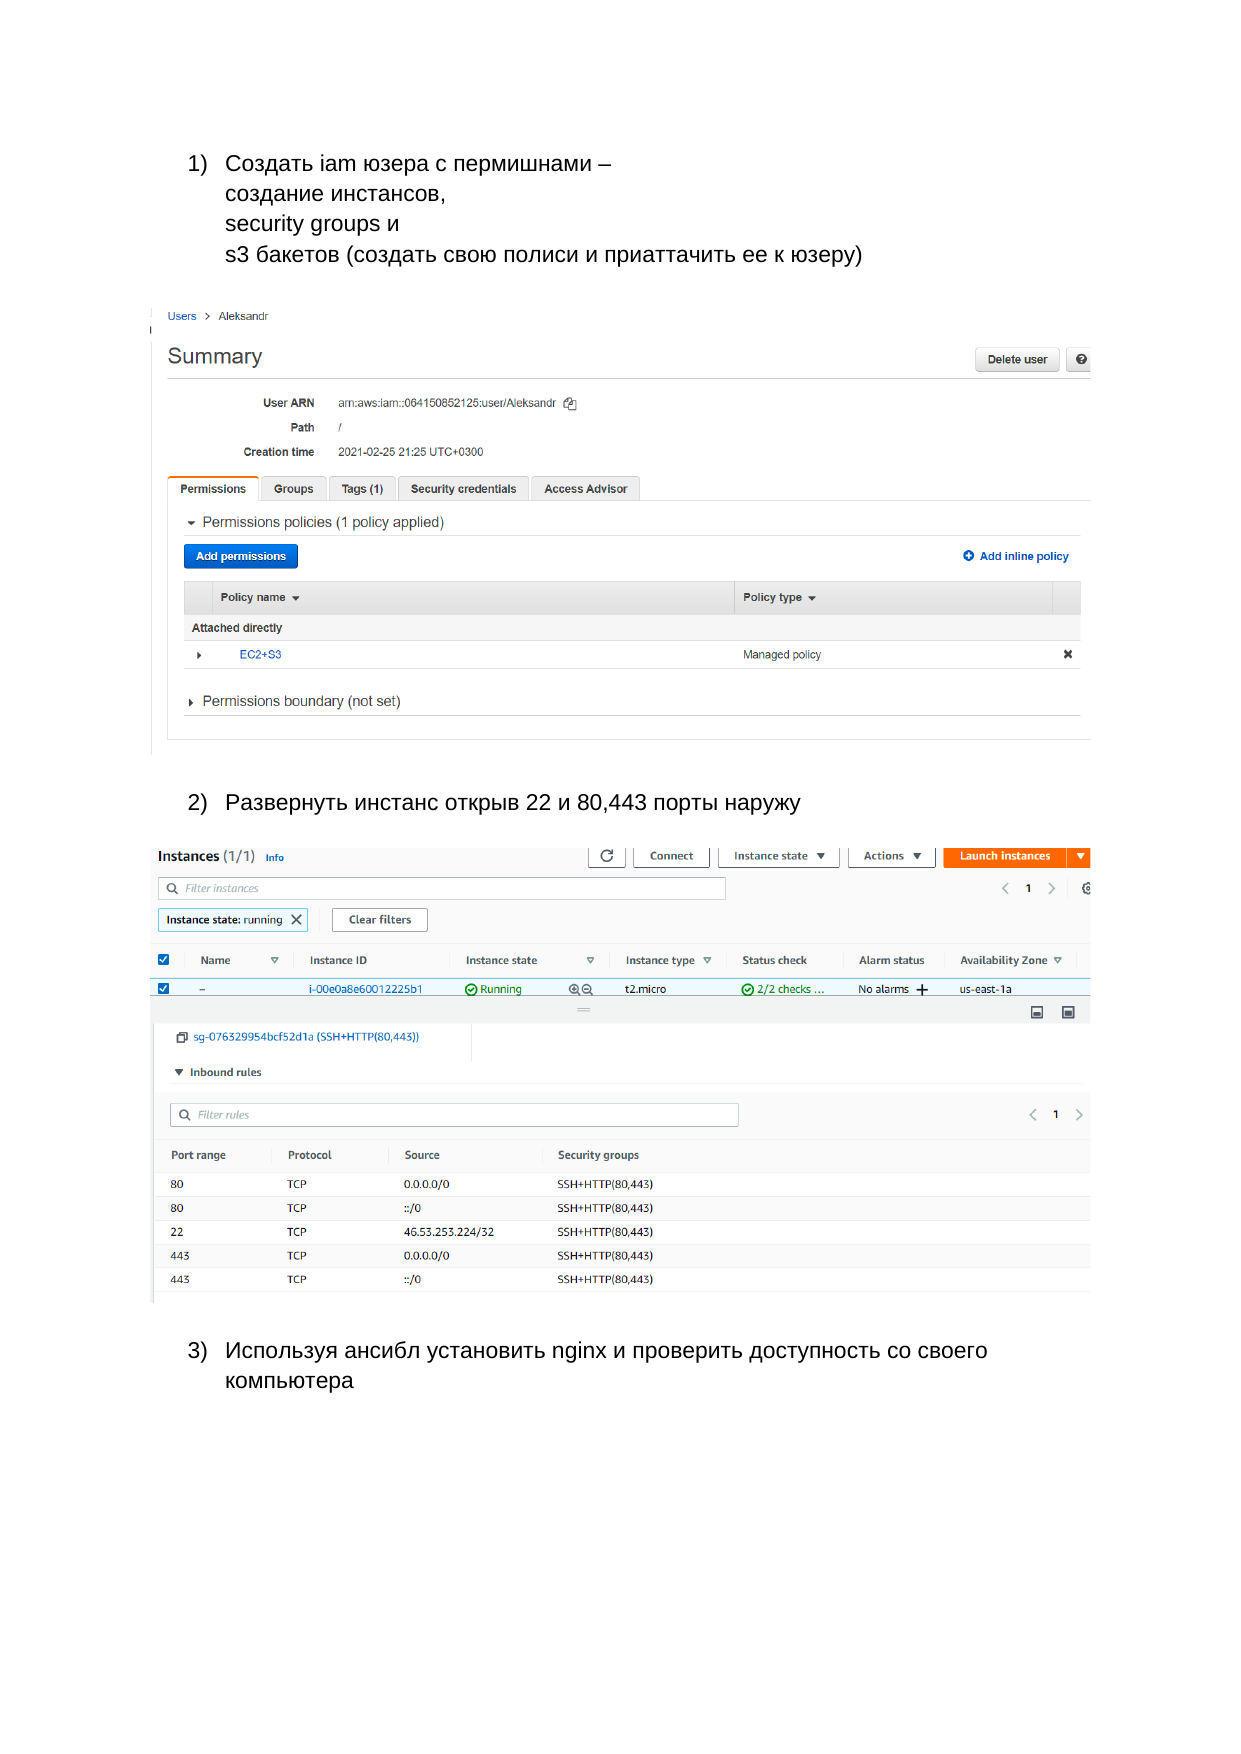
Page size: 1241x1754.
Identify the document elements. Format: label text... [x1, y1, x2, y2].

text security groups и [225, 210, 1090, 237]
text создание инстансов, [225, 180, 1090, 207]
picture [150, 301, 1091, 755]
text s3 бакетов (создать свою полиси и приаттачить ее к юзеру) [225, 241, 1090, 267]
list Создать iam юзера с пермишнами – [187, 150, 1090, 176]
list Используя ансибл установить nginx и проверить доступность со своего компьютера [187, 1337, 1090, 1393]
picture [150, 848, 1091, 1303]
list Развернуть инстанс открыв 22 и 80,443 порты наружу [187, 788, 1090, 815]
